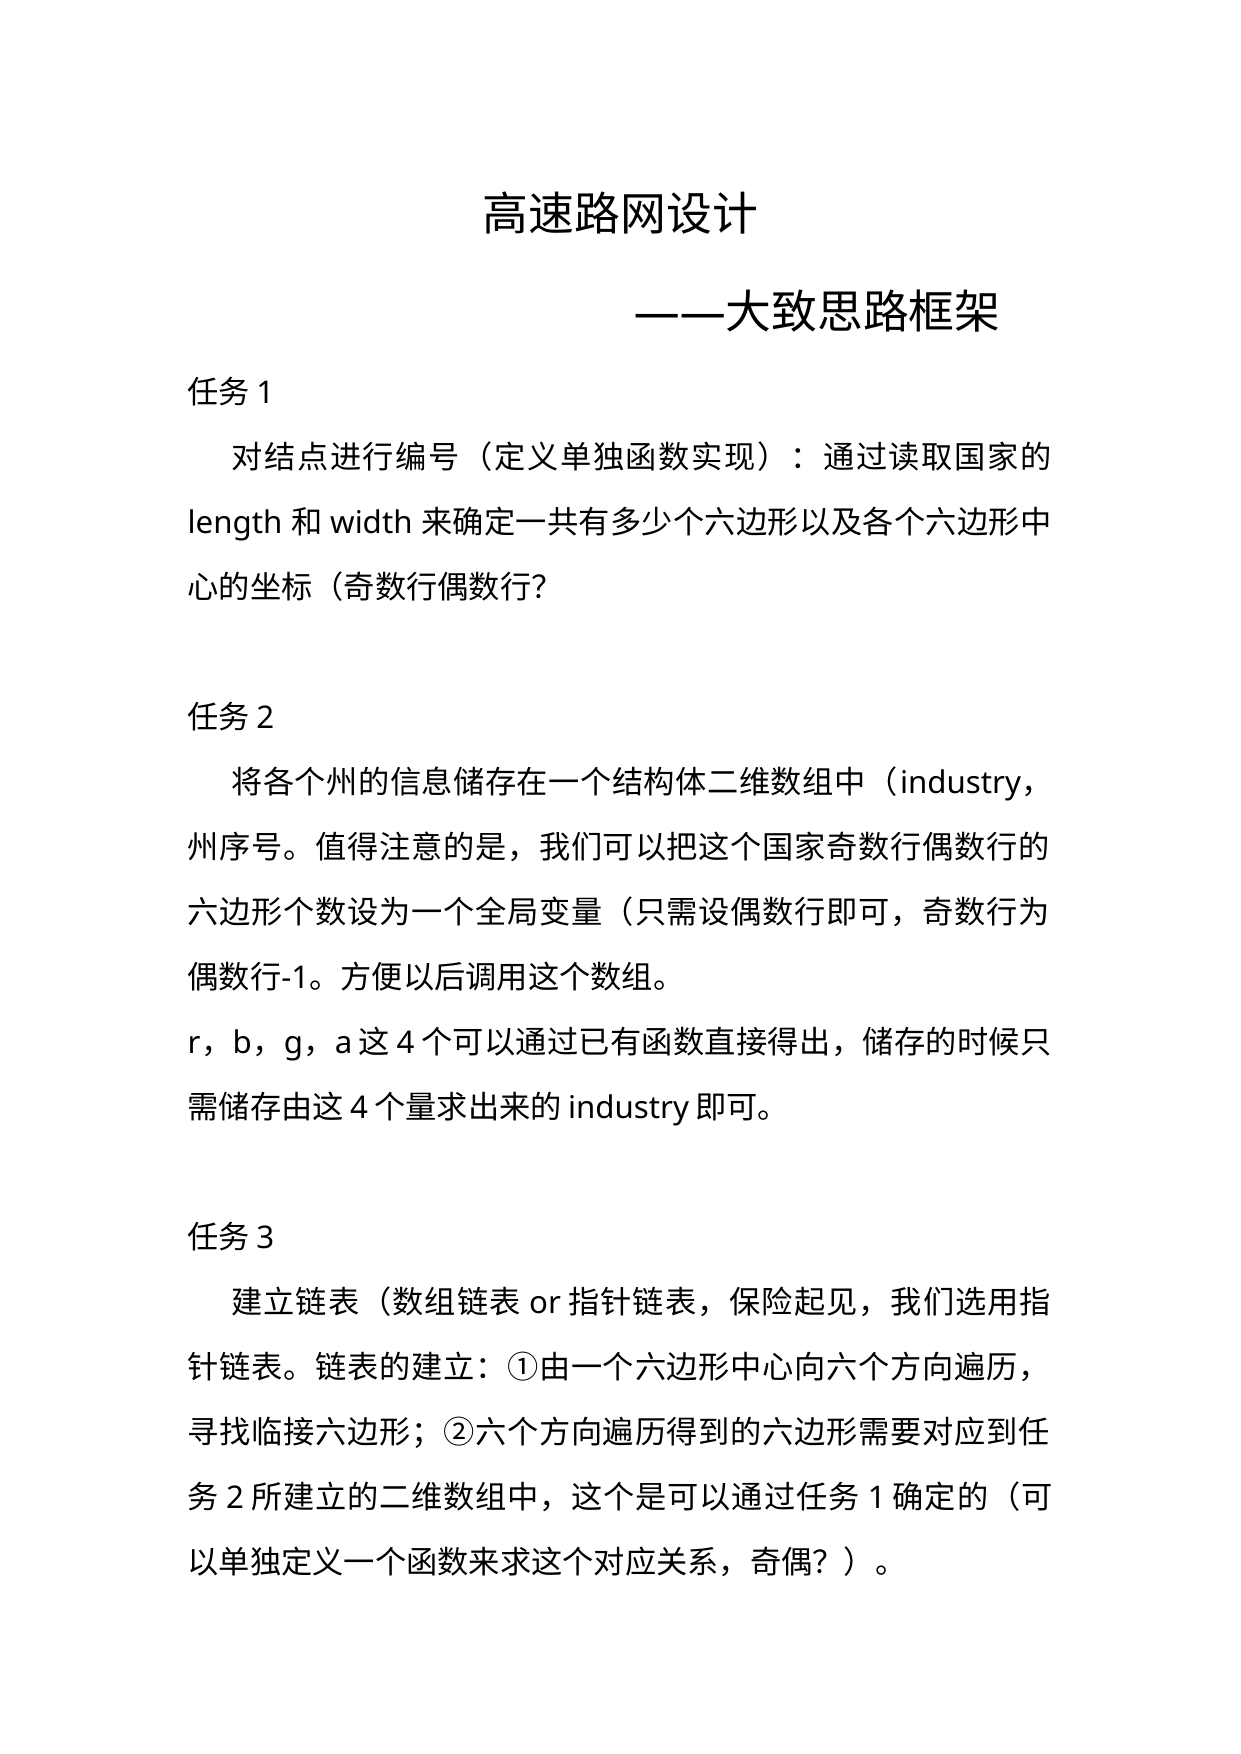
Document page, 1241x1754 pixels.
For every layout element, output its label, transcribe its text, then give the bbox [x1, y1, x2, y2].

text r，b，g，a这4个可以通过已有函数直接得出，储存的时候只需储存由这4个量求出来的industry即可。 [187, 1007, 1053, 1137]
text 任务2 [187, 682, 1053, 747]
text 对结点进行编号（定义单独函数实现）：通过读取国家的 length 和 width 来确定一共有多少个六边形以及各个六边形中心的坐标（奇数行偶数行？ [187, 422, 1053, 617]
text 任务3 [187, 1202, 1053, 1267]
text ——大致思路框架 [537, 259, 1053, 357]
text 任务1 [187, 357, 1053, 422]
text 建立链表（数组链表or指针链表，保险起见，我们选用指针链表。链表的建立：①由一个六边形中心向六个方向遍历，寻找临接六边形；②六个方向遍历得到的六边形需要对应到任务2所建立的二维数组中，这个是可以通过任务1确定的（可以单独定义一个函数来求这个对应关系，奇偶？）。 [187, 1267, 1053, 1592]
text 将各个州的信息储存在一个结构体二维数组中（industry，州序号。值得注意的是，我们可以把这个国家奇数行偶数行的六边形个数设为一个全局变量（只需设偶数行即可，奇数行为偶数行-1。方便以后调用这个数组。 [187, 747, 1053, 1007]
text 高速路网设计 [187, 162, 1053, 259]
